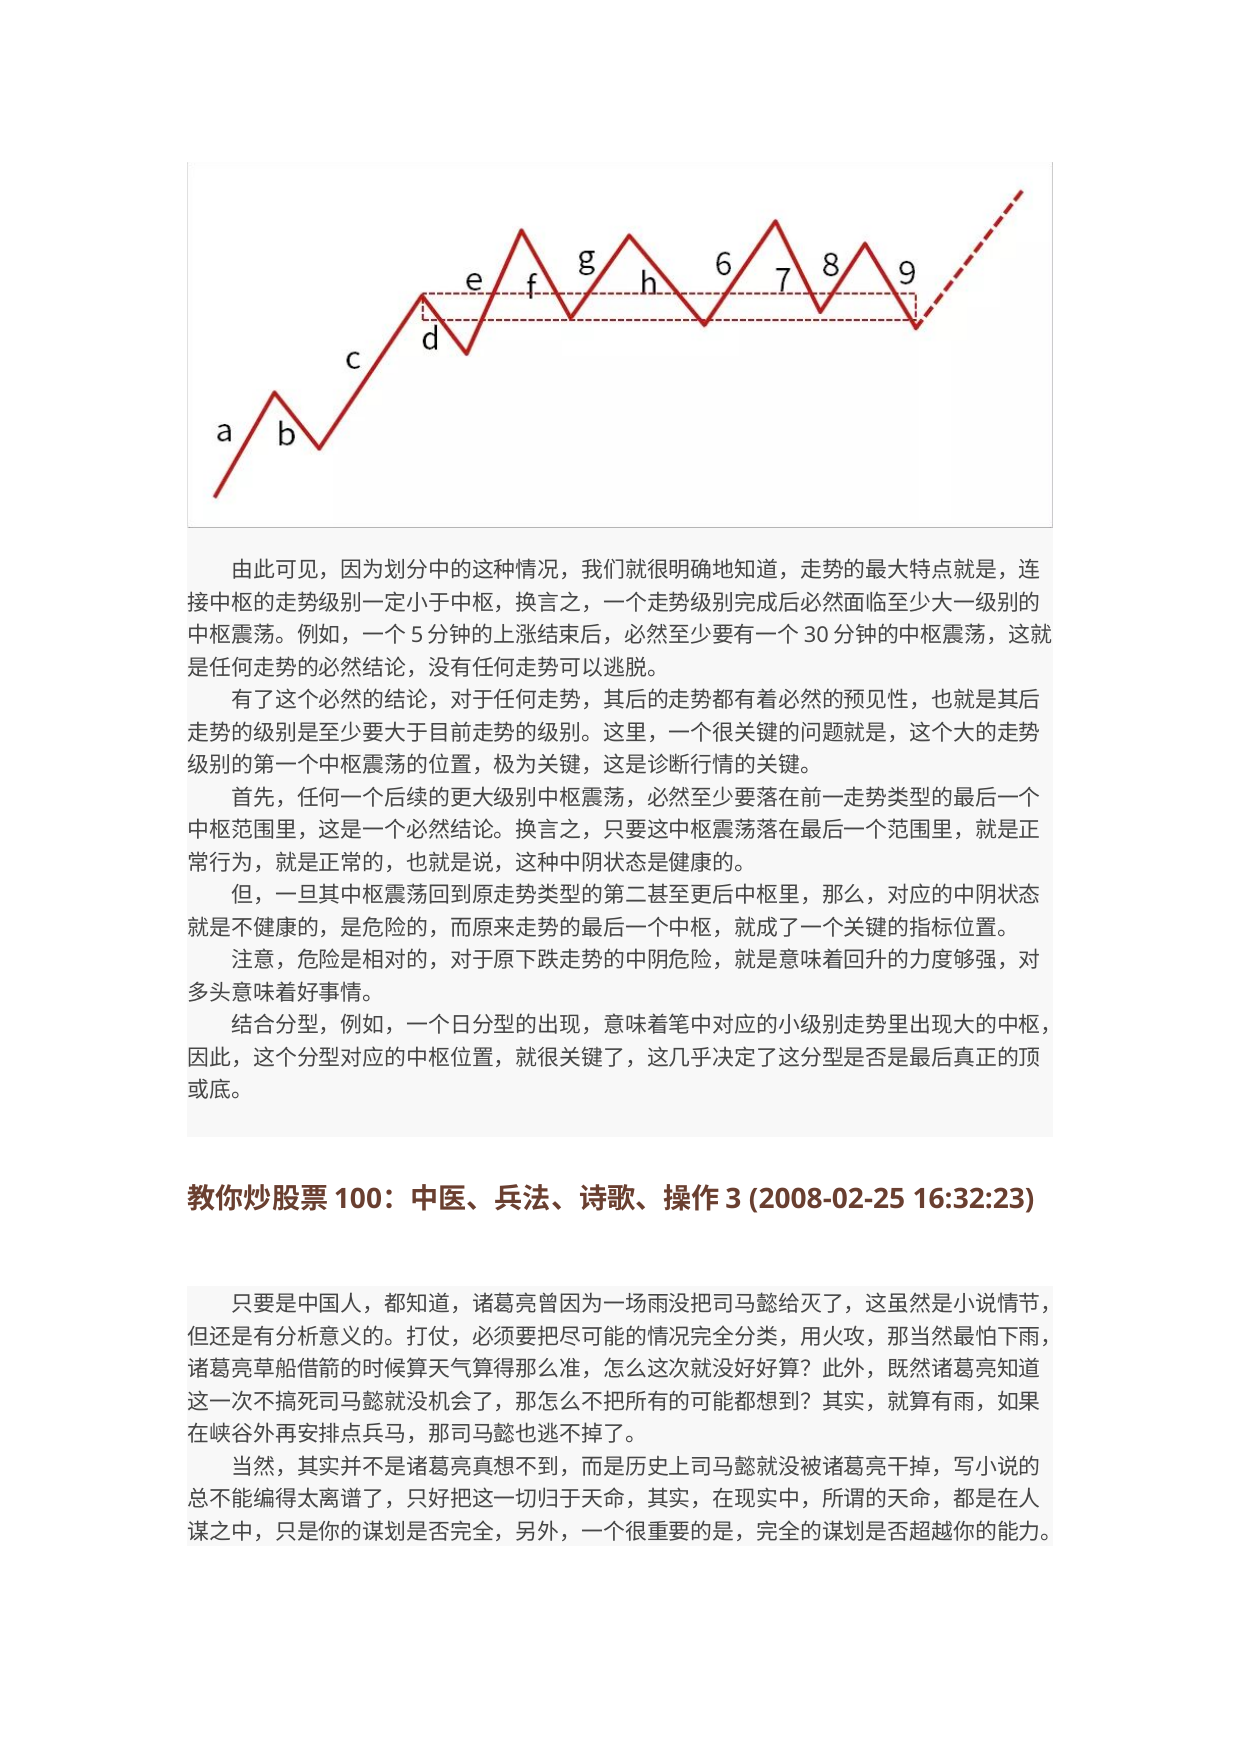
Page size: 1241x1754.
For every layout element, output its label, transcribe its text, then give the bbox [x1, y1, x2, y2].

text 由此可见，因为划分中的这种情况，我们就很明确地知道，走势的最大特点就是，连接中枢的走势级别一定小于中枢，换言之，一个走势级别完成后必然面临至少大一级别的中枢震荡。例如，一个5分钟的上涨结束后，必然至少要有一个30分钟的中枢震荡，这就是任何走势的必然结论，没有任何走势可以逃脱。 [187, 552, 1053, 682]
text 只要是中国人，都知道，诸葛亮曾因为一场雨没把司马懿给灭了，这虽然是小说情节，但还是有分析意义的。打仗，必须要把尽可能的情况完全分类，用火攻，那当然最怕下雨，诸葛亮草船借箭的时候算天气算得那么准，怎么这次就没好好算？此外，既然诸葛亮知道这一次不搞死司马懿就没机会了，那怎么不把所有的可能都想到？其实，就算有雨，如果在峡谷外再安排点兵马，那司马懿也逃不掉了。 [187, 1286, 1053, 1448]
picture [187, 162, 1053, 528]
text 但，一旦其中枢震荡回到原走势类型的第二甚至更后中枢里，那么，对应的中阴状态就是不健康的，是危险的，而原来走势的最后一个中枢，就成了一个关键的指标位置。 [187, 877, 1053, 942]
text 有了这个必然的结论，对于任何走势，其后的走势都有着必然的预见性，也就是其后走势的级别是至少要大于目前走势的级别。这里，一个很关键的问题就是，这个大的走势级别的第一个中枢震荡的位置，极为关键，这是诊断行情的关键。 [187, 682, 1053, 779]
text 注意，危险是相对的，对于原下跌走势的中阴危险，就是意味着回升的力度够强，对多头意味着好事情。 [187, 942, 1053, 1007]
text 首先，任何一个后续的更大级别中枢震荡，必然至少要落在前一走势类型的最后一个中枢范围里，这是一个必然结论。换言之，只要这中枢震荡落在最后一个范围里，就是正常行为，就是正常的，也就是说，这种中阴状态是健康的。 [187, 779, 1053, 877]
text 结合分型，例如，一个日分型的出现，意味着笔中对应的小级别走势里出现大的中枢，因此，这个分型对应的中枢位置，就很关键了，这几乎决定了这分型是否是最后真正的顶或底。 [187, 1007, 1053, 1104]
text 当然，其实并不是诸葛亮真想不到，而是历史上司马懿就没被诸葛亮干掉，写小说的总不能编得太离谱了，只好把这一切归于天命，其实，在现实中，所谓的天命，都是在人谋之中，只是你的谋划是否完全，另外，一个很重要的是，完全的谋划是否超越你的能力。 [187, 1448, 1053, 1546]
subtitle 教你炒股票100：中医、兵法、诗歌、操作3 (2008-02-25 16:32:23) [187, 1164, 1053, 1229]
